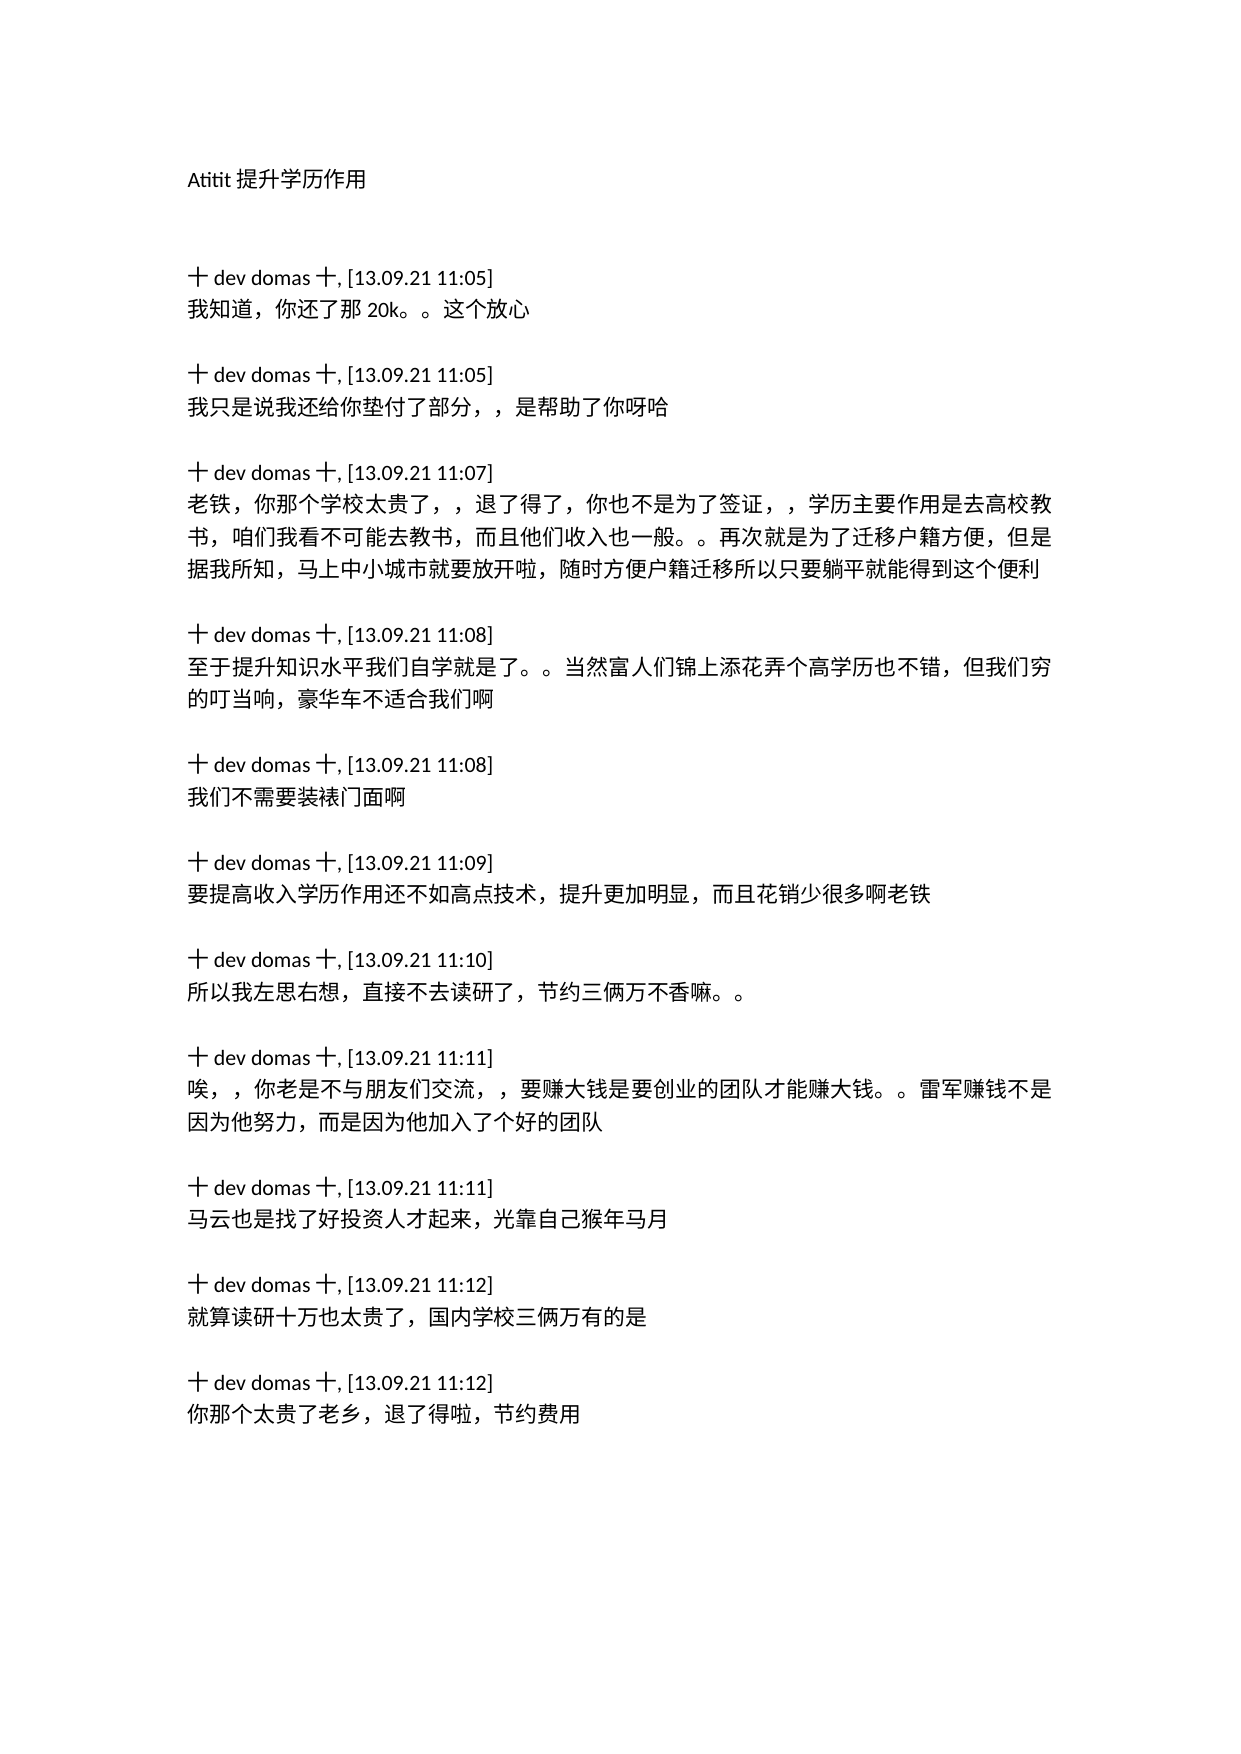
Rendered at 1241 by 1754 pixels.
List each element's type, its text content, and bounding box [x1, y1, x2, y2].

text 唉，，你老是不与朋友们交流，，要赚大钱是要创业的团队才能赚大钱。。雷军赚钱不是因为他努力，而是因为他加入了个好的团队 [187, 1072, 1053, 1137]
text 十dev domas十, [13.09.21 11:10] [187, 942, 1053, 974]
text 十dev domas十, [13.09.21 11:12] [187, 1267, 1053, 1299]
text 十dev domas十, [13.09.21 11:08] [187, 617, 1053, 649]
text 我只是说我还给你垫付了部分，，是帮助了你呀哈 [187, 389, 1053, 422]
text 十dev domas十, [13.09.21 11:11] [187, 1169, 1053, 1202]
text 马云也是找了好投资人才起来，光靠自己猴年马月 [187, 1202, 1053, 1234]
text 就算读研十万也太贵了，国内学校三俩万有的是 [187, 1299, 1053, 1332]
text 十dev domas十, [13.09.21 11:12] [187, 1364, 1053, 1397]
text 十dev domas十, [13.09.21 11:09] [187, 844, 1053, 877]
text 十dev domas十, [13.09.21 11:05] [187, 357, 1053, 389]
text 至于提升知识水平我们自学就是了。。当然富人们锦上添花弄个高学历也不错，但我们穷的叮当响，豪华车不适合我们啊 [187, 649, 1053, 714]
text 十dev domas十, [13.09.21 11:05] [187, 259, 1053, 292]
text 我知道，你还了那20k。。这个放心 [187, 292, 1053, 324]
text 要提高收入学历作用还不如高点技术，提升更加明显，而且花销少很多啊老铁 [187, 877, 1053, 909]
text 十dev domas十, [13.09.21 11:07] [187, 454, 1053, 487]
text 我们不需要装裱门面啊 [187, 779, 1053, 812]
text 十dev domas十, [13.09.21 11:08] [187, 747, 1053, 779]
text 十dev domas十, [13.09.21 11:11] [187, 1039, 1053, 1072]
text Atitit 提升学历作用 [187, 162, 1053, 194]
text 所以我左思右想，直接不去读研了，节约三俩万不香嘛。。 [187, 974, 1053, 1007]
text 老铁，你那个学校太贵了，，退了得了，你也不是为了签证，，学历主要作用是去高校教书，咱们我看不可能去教书，而且他们收入也一般。。再次就是为了迁移户籍方便，但是据我所知，马上中小城市就要放开啦，随时方便户籍迁移所以只要躺平就能得到这个便利 [187, 487, 1053, 584]
text 你那个太贵了老乡，退了得啦，节约费用 [187, 1397, 1053, 1429]
